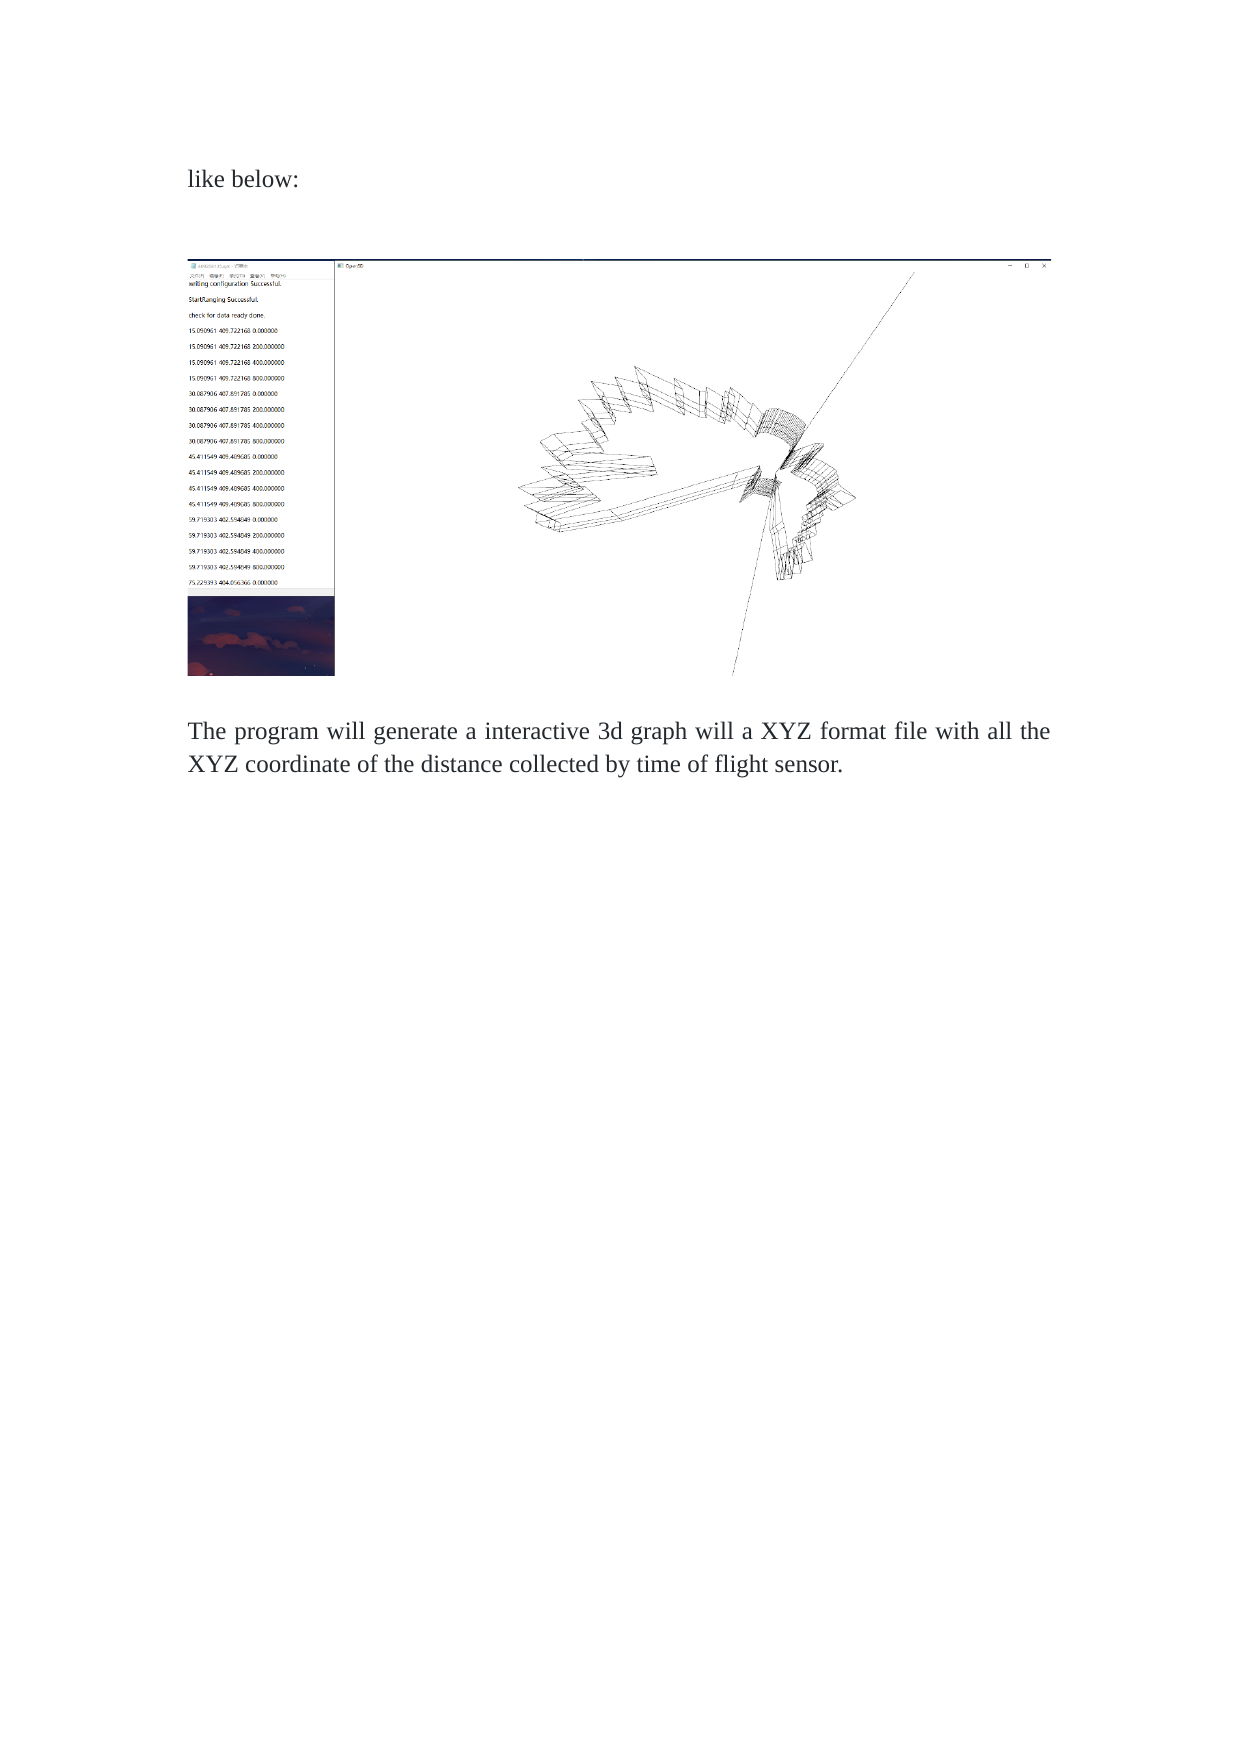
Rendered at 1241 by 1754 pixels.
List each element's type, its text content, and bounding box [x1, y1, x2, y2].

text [187, 162, 1053, 194]
picture [187, 259, 1052, 676]
text The program will generate a interactive 3d graph will a XYZ format file with all the XYZ coordinate of the distance collected by time of flight sensor. [187, 726, 1053, 779]
